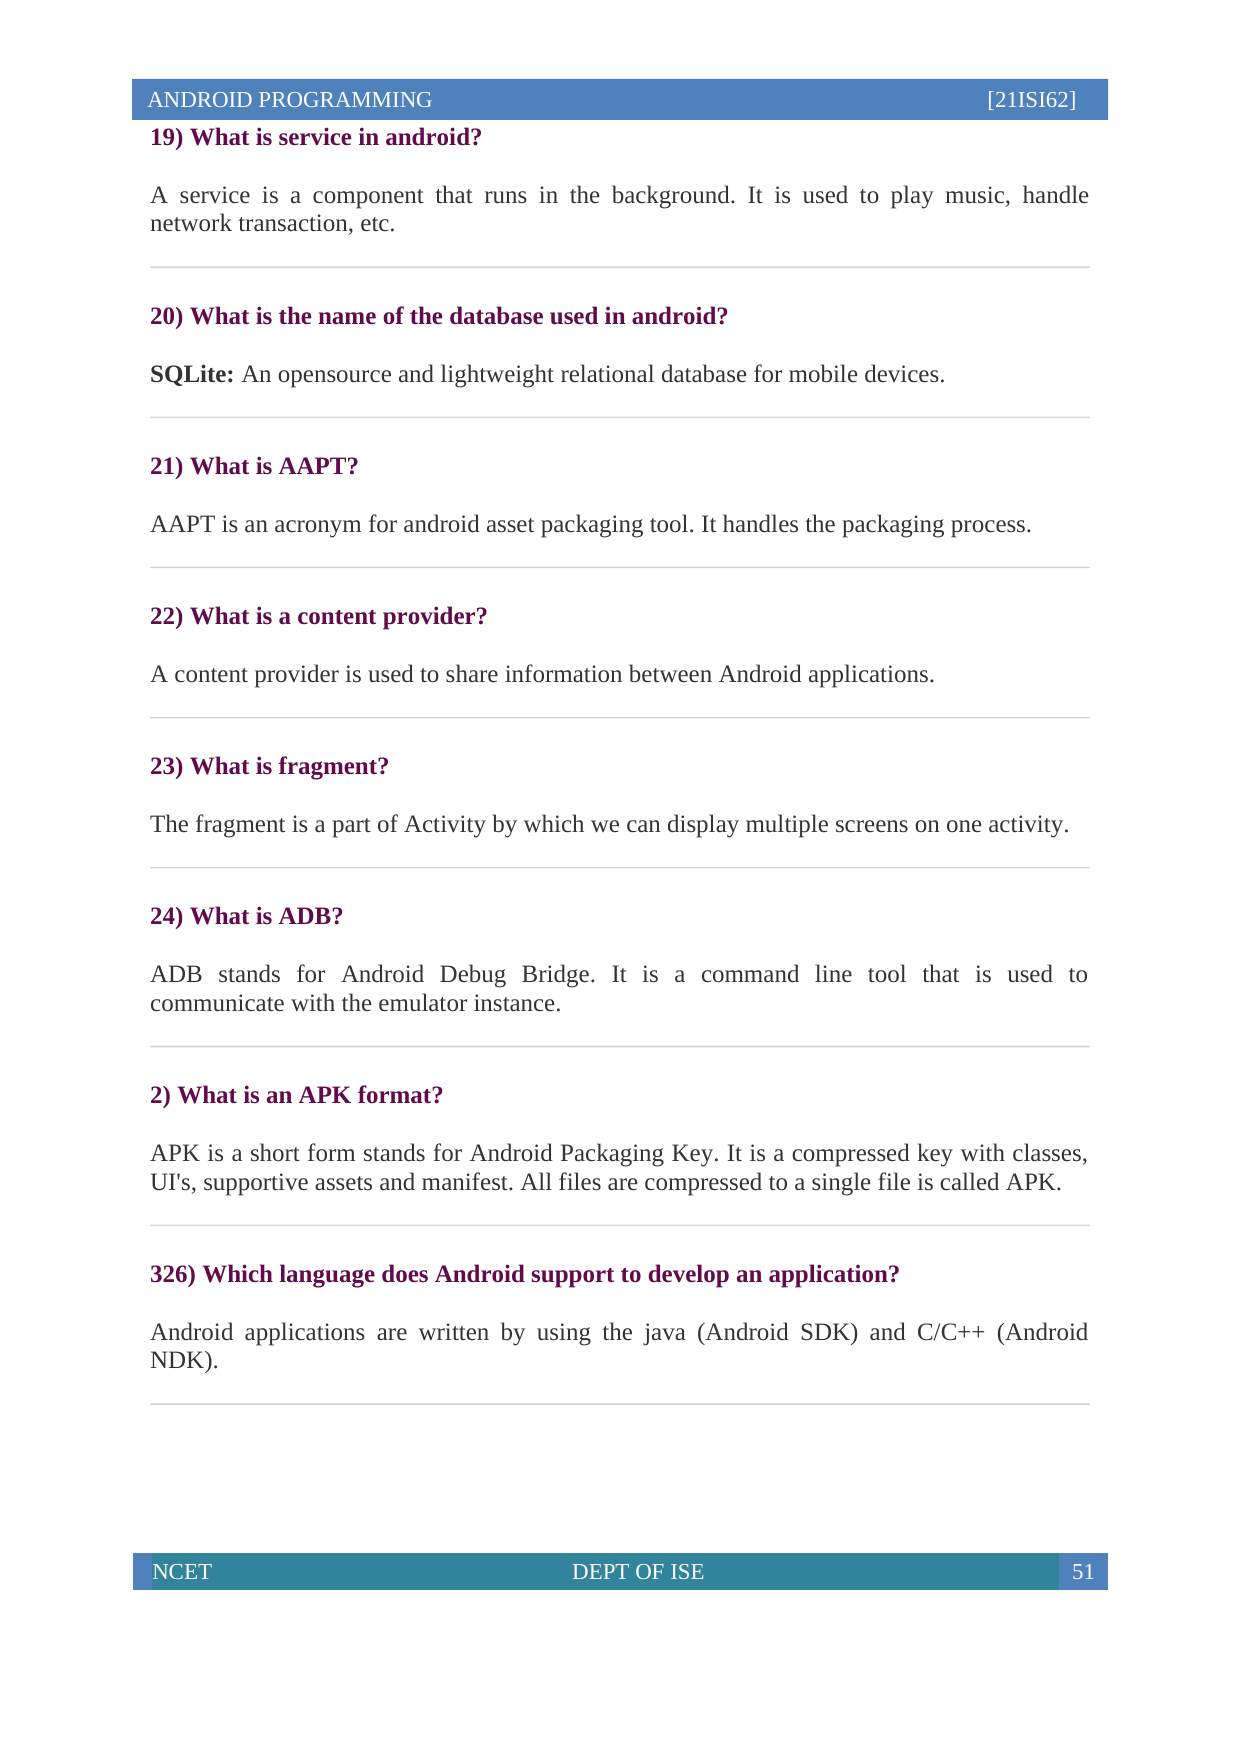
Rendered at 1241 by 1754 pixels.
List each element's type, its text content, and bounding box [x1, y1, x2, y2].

subtitle 20) What is the name of the database used in android? [150, 297, 1090, 329]
subtitle 21) What is AAPT? [150, 447, 1090, 479]
subtitle 24) What is ADB? [150, 897, 1090, 930]
text SQLite: An opensource and lightweight relational database for mobile devices. [150, 359, 1090, 387]
text A service is a component that runs in the background. It is used to play music, handle network transaction, etc. [150, 180, 1090, 237]
text ADB stands for Android Debug Bridge. It is a command line tool that is used to communicate with the emulator instance. [150, 959, 1090, 1017]
text The fragment is a part of Activity by which we can display multiple screens on one activity. [150, 809, 1090, 838]
text A content provider is used to share information between Android applications. [150, 659, 1090, 688]
subtitle 326) Which language does Android support to develop an application? [150, 1255, 1090, 1288]
text APK is a short form stands for Android Packaging Key. It is a compressed key with classes, UI's, supportive assets and manifest. All files are compressed to a single file is called APK. [150, 1138, 1090, 1195]
subtitle 2) What is an APK format? [150, 1076, 1090, 1109]
text Android applications are written by using the java (Android SDK) and C/C++ (Android NDK). [150, 1317, 1090, 1374]
subtitle 23) What is fragment? [150, 747, 1090, 780]
subtitle 19) What is service in android? [150, 120, 1090, 151]
text AAPT is an acronym for android asset packaging tool. It handles the packaging process. [150, 509, 1090, 537]
subtitle 22) What is a content provider? [150, 597, 1090, 630]
